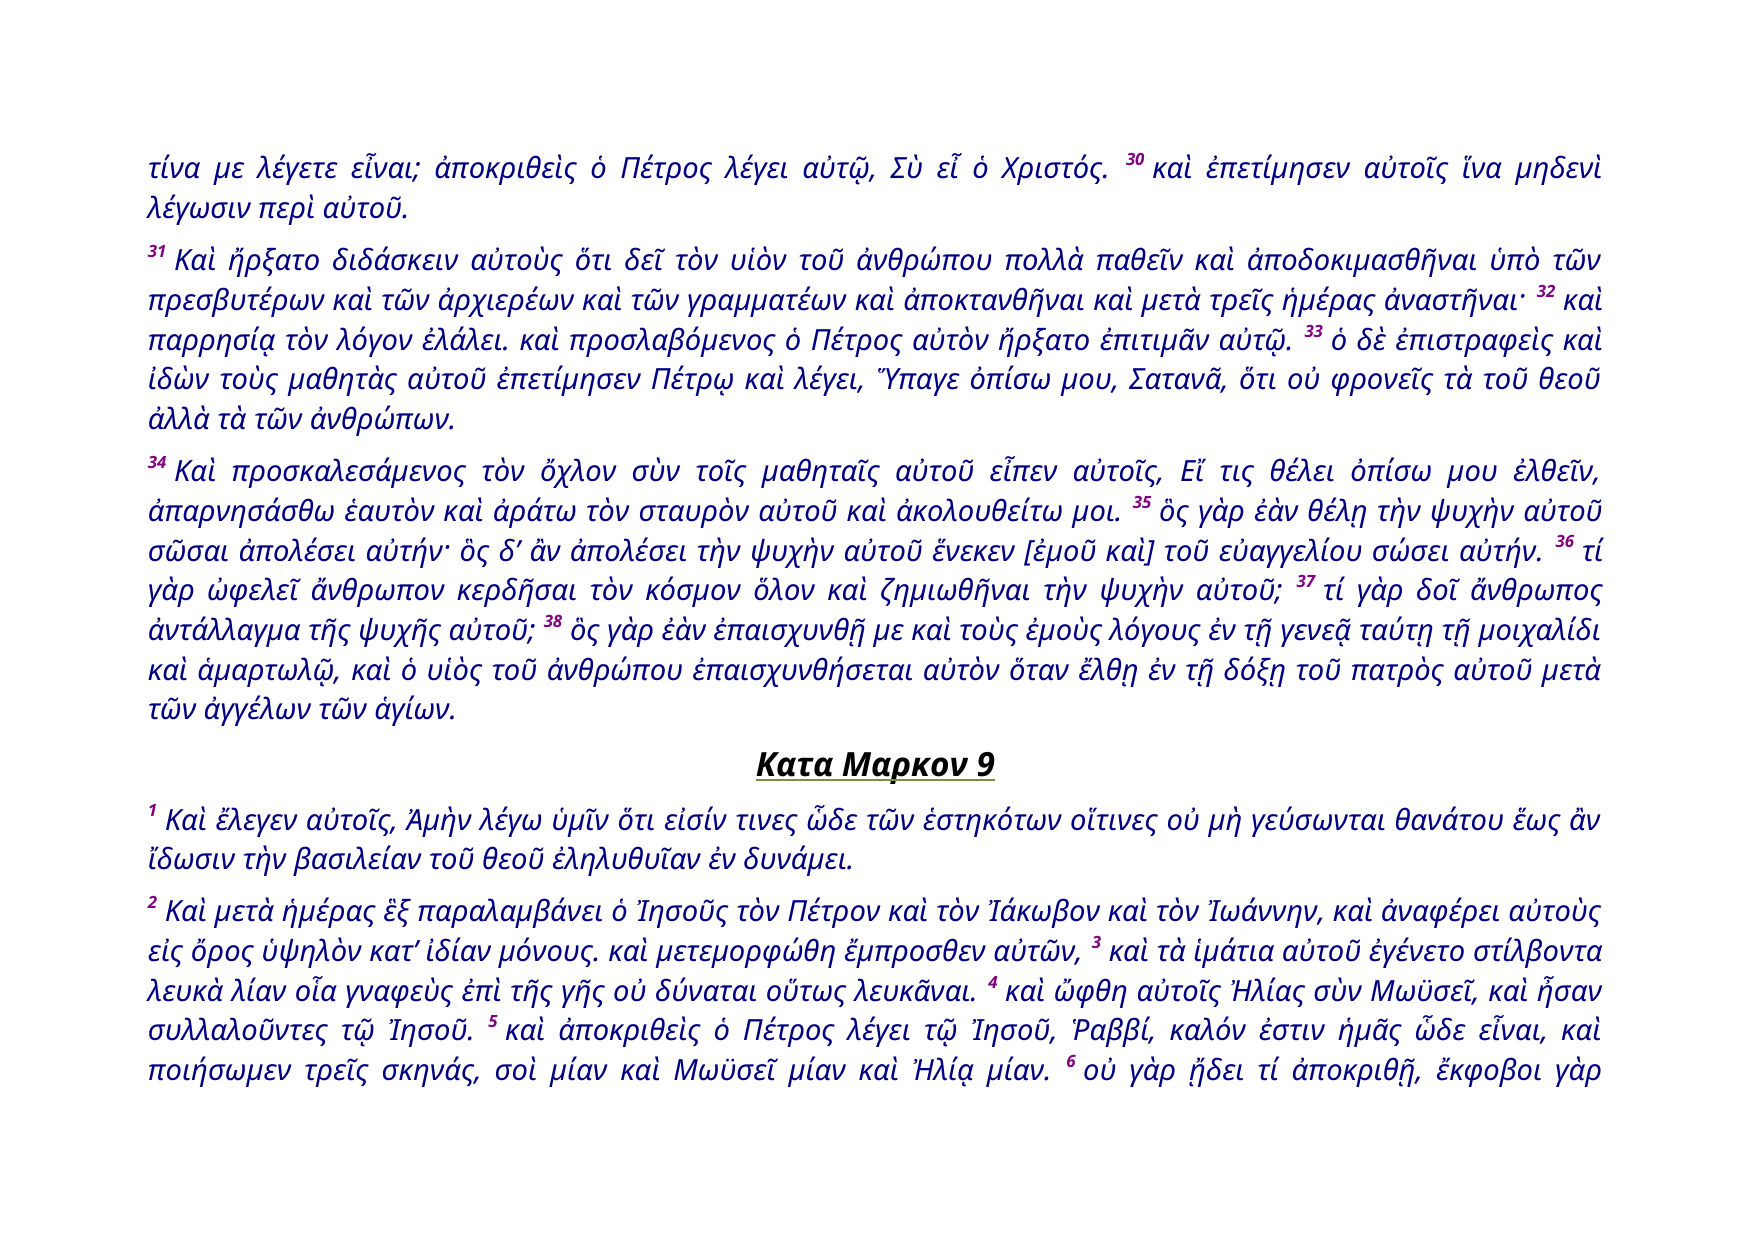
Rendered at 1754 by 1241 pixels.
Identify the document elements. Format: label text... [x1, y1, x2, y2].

text Κατα Μαρκον 9 [148, 741, 1606, 786]
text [148, 891, 1606, 1089]
text 34 Καὶ προσκαλεσάμενος τὸν ὄχλον σὺν τοῖς μαθηταῖς αὐτοῦ εἶπεν αὐτοῖς, Εἴ τις θέλει ὀπίσω μου ἐλθεῖν, ἀπαρνησάσθω ἑαυτὸν καὶ ἀράτω τὸν σταυρὸν αὐτοῦ καὶ ἀκολουθείτω μοι. 35 ὃς γὰρ ἐὰν θέλῃ τὴν ψυχὴν αὐτοῦ σῶσαι ἀπολέσει αὐτήν· ὃς δ’ ἂν ἀπολέσει τὴν ψυχὴν αὐτοῦ ἕνεκεν [ἐμοῦ καὶ] τοῦ εὐαγγελίου σώσει αὐτήν. 36 τί γὰρ ὠφελεῖ ἄνθρωπον κερδῆσαι τὸν κόσμον ὅλον καὶ ζημιωθῆναι τὴν ψυχὴν αὐτοῦ; 37 τί γὰρ δοῖ ἄνθρωπος ἀντάλλαγμα τῆς ψυχῆς αὐτοῦ; 38 ὃς γὰρ ἐὰν ἐπαισχυνθῇ με καὶ τοὺς ἐμοὺς λόγους ἐν τῇ γενεᾷ ταύτῃ τῇ μοιχαλίδι καὶ ἁμαρτωλῷ, καὶ ὁ υἱὸς τοῦ ἀνθρώπου ἐπαισχυνθήσεται αὐτὸν ὅταν ἔλθῃ ἐν τῇ δόξῃ τοῦ πατρὸς αὐτοῦ μετὰ τῶν ἀγγέλων τῶν ἁγίων. [148, 451, 1606, 728]
text 1 Καὶ ἔλεγεν αὐτοῖς, Ἀμὴν λέγω ὑμῖν ὅτι εἰσίν τινες ὧδε τῶν ἑστηκότων οἵτινες οὐ μὴ γεύσωνται θανάτου ἕως ἂν ἴδωσιν τὴν βασιλείαν τοῦ θεοῦ ἐληλυθυῖαν ἐν δυνάμει. [148, 799, 1606, 878]
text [148, 148, 1606, 227]
text 31 Καὶ ἤρξατο διδάσκειν αὐτοὺς ὅτι δεῖ τὸν υἱὸν τοῦ ἀνθρώπου πολλὰ παθεῖν καὶ ἀποδοκιμασθῆναι ὑπὸ τῶν πρεσβυτέρων καὶ τῶν ἀρχιερέων καὶ τῶν γραμματέων καὶ ἀποκτανθῆναι καὶ μετὰ τρεῖς ἡμέρας ἀναστῆναι· 32 καὶ παρρησίᾳ τὸν λόγον ἐλάλει. καὶ προσλαβόμενος ὁ Πέτρος αὐτὸν ἤρξατο ἐπιτιμᾶν αὐτῷ. 33 ὁ δὲ ἐπιστραφεὶς καὶ ἰδὼν τοὺς μαθητὰς αὐτοῦ ἐπετίμησεν Πέτρῳ καὶ λέγει, Ὕπαγε ὀπίσω μου, Σατανᾶ, ὅτι οὐ φρονεῖς τὰ τοῦ θεοῦ ἀλλὰ τὰ τῶν ἀνθρώπων. [148, 239, 1606, 438]
